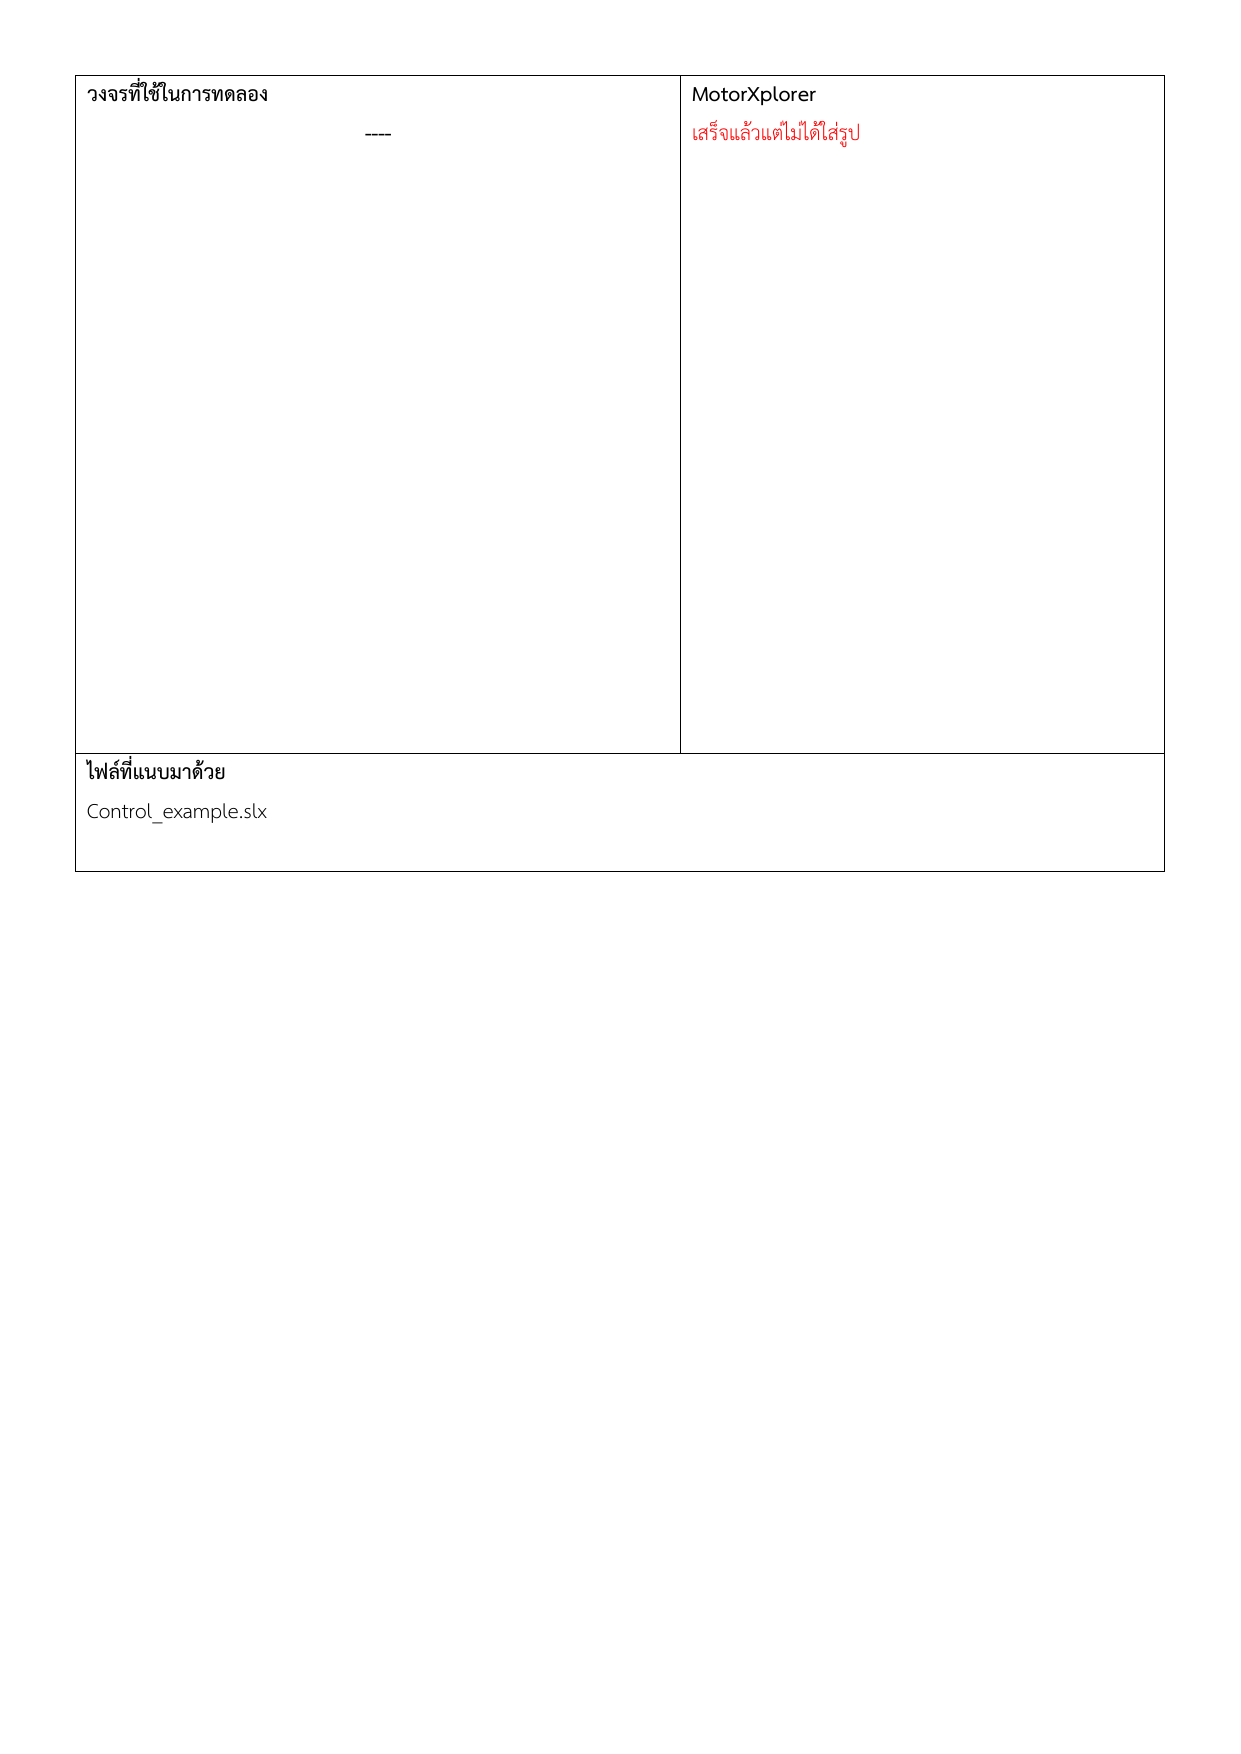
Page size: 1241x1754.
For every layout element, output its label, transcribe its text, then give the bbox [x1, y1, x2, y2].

table_cell ไฟล์ที่แนบมาด้วย Control_example.slx [76, 754, 1164, 871]
table_header วงจรที่ใช้ในการทดลอง ---- [76, 76, 680, 753]
table_header MotorXplorer เสร็จแล้วแต่ไม่ได้ใส่รูป [681, 76, 1164, 753]
